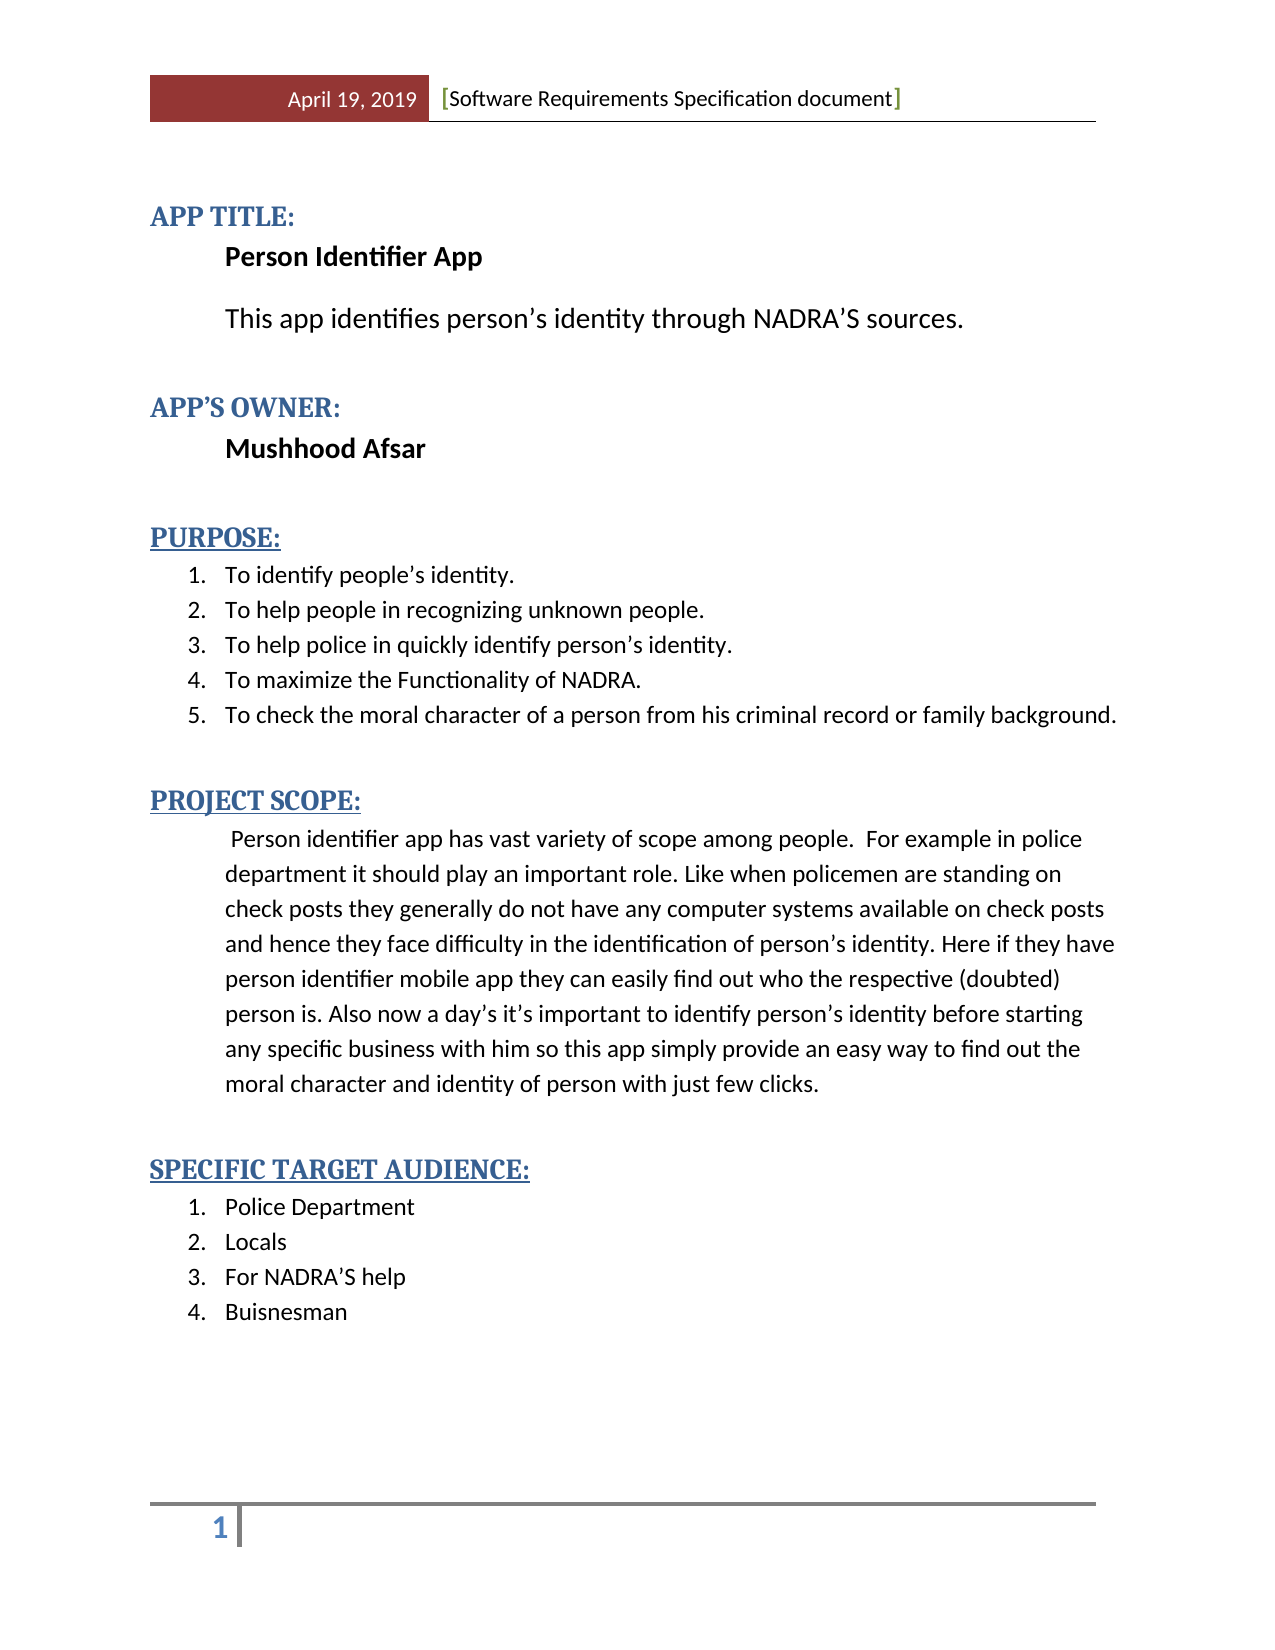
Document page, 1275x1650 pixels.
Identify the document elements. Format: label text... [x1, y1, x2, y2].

list To identify people’s identity. [187, 559, 1125, 590]
list To check the moral character of a person from his criminal record or family background. [187, 699, 1125, 730]
list Locals [187, 1226, 1125, 1257]
subtitle APP TITLE: [150, 200, 1125, 233]
list Buisnesman [187, 1296, 1125, 1327]
list Police Department [187, 1191, 1125, 1222]
text Mushhood Afsar [150, 430, 1125, 465]
subtitle APP’S OWNER: [150, 391, 1125, 425]
list To help people in recognizing unknown people. [187, 594, 1125, 625]
subtitle PURPOSE: [150, 521, 1125, 554]
subtitle PROJECT SCOPE: [150, 784, 1125, 818]
list To help police in quickly identify person’s identity. [187, 629, 1125, 660]
text Person Identifier App [150, 238, 1125, 274]
list For NADRA’S help [187, 1261, 1125, 1292]
list To maximize the Functionality of NADRA. [187, 664, 1125, 695]
subtitle SPECIFIC TARGET AUDIENCE: [150, 1153, 1125, 1186]
text Person identifier app has vast variety of scope among people. For example in police department it should play an important role. Like when policemen are standing on check posts they generally do not have any computer systems available on check posts and hence they face difficulty in the identification of person’s identity. Here if they have person identifier mobile app they can easily find out who the respective (doubted) person is. Also now a day’s it’s important to identify person’s identity before starting any specific business with him so this app simply provide an easy way to find out the moral character and identity of person with just few clicks. [225, 823, 1125, 1098]
text This app identifies person’s identity through NADRA’S sources. [150, 300, 1125, 336]
